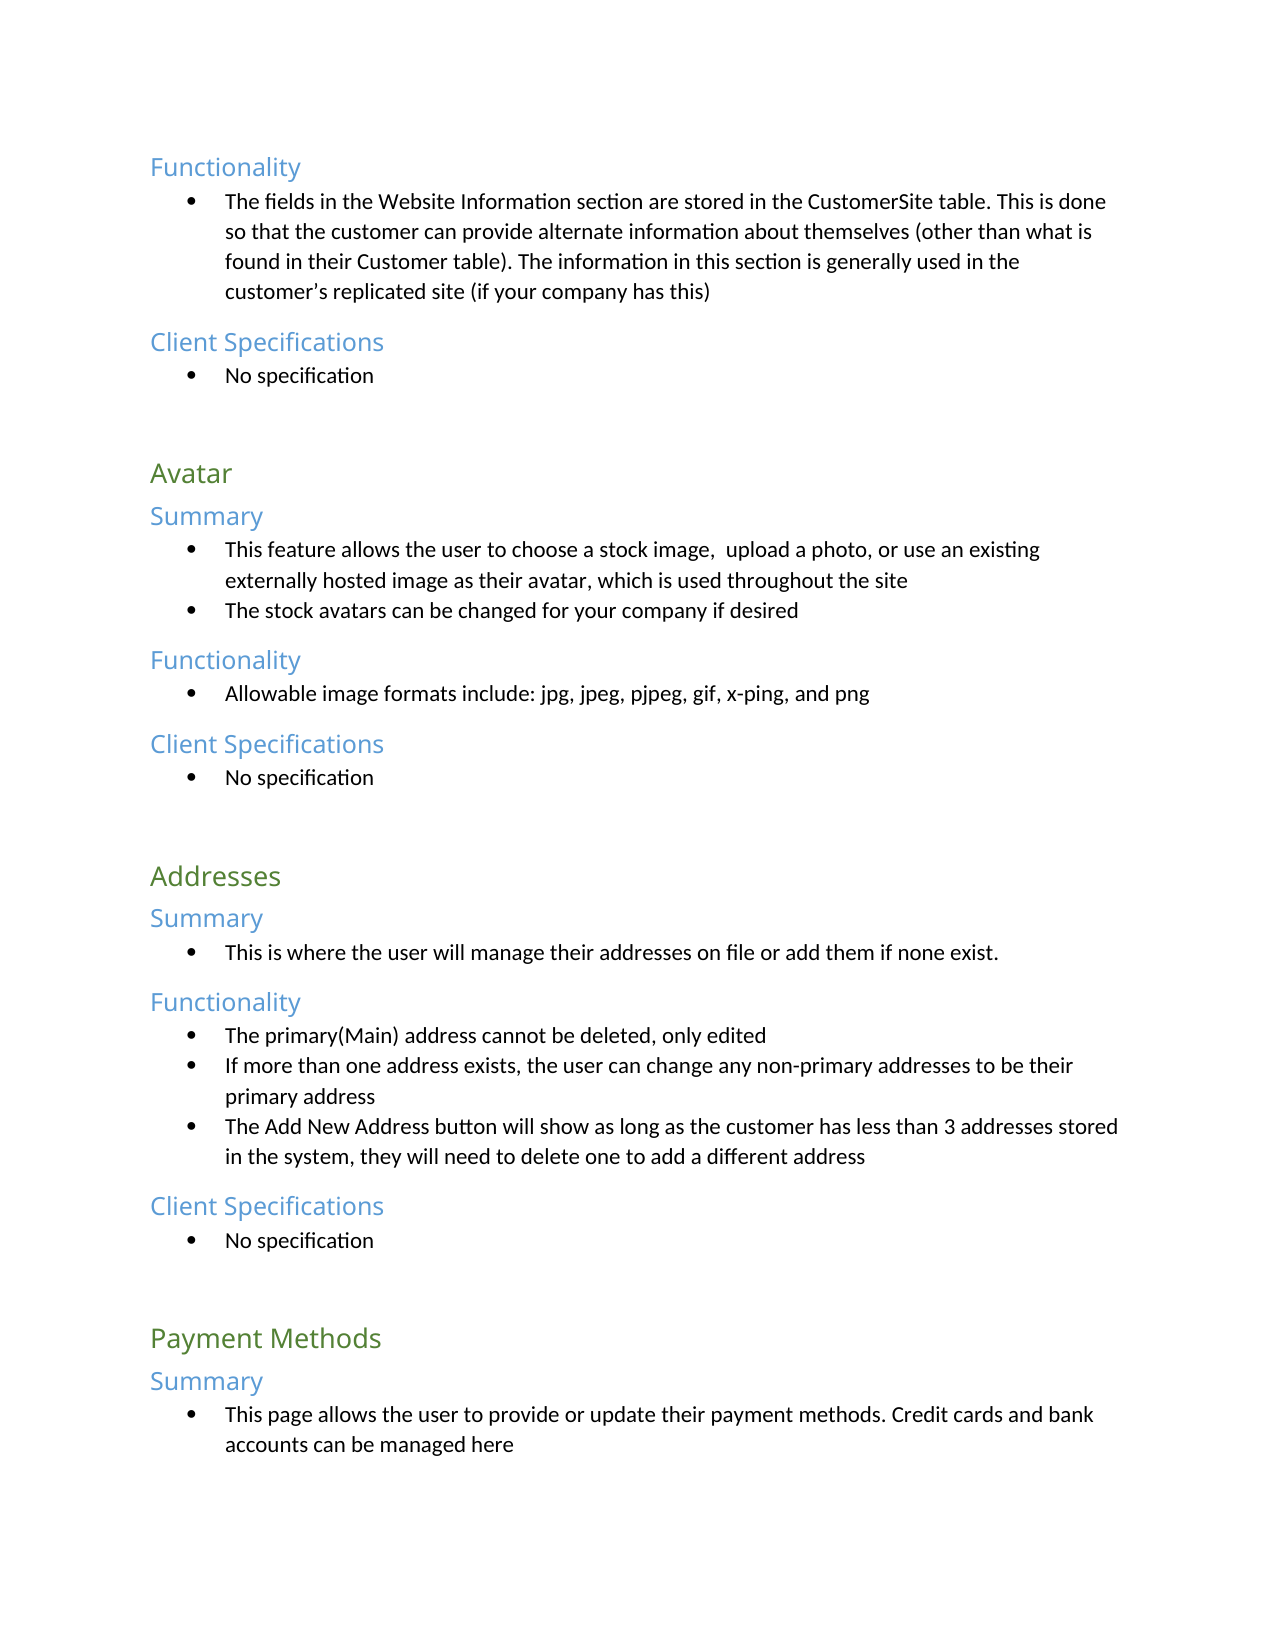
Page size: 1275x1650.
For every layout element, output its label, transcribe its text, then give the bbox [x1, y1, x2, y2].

subtitle Addresses [150, 857, 1125, 894]
subtitle Client Specifications [150, 726, 1125, 761]
subtitle Payment Methods [150, 1319, 1125, 1356]
subtitle Avatar [150, 455, 1125, 492]
list The fields in the Website Information section are stored in the CustomerSite table. This is done so that the customer can provide alternate information about themselves (other than what is found in their Customer table). The information in this section is generally used in the customer’s replicated site (if your company has this) [187, 187, 1125, 305]
list Allowable image formats include: jpg, jpeg, pjpeg, gif, x-ping, and png [187, 679, 1125, 708]
list No specification [187, 1226, 1125, 1254]
list This is where the user will manage their addresses on file or add them if none exist. [187, 938, 1125, 966]
list The Add New Address button will show as long as the customer has less than 3 addresses stored in the system, they will need to delete one to add a different address [187, 1112, 1125, 1170]
subtitle Summary [150, 901, 1125, 935]
subtitle Summary [150, 1363, 1125, 1398]
subtitle Summary [150, 499, 1125, 533]
list The primary(Main) address cannot be deleted, only edited [187, 1021, 1125, 1049]
subtitle Client Specifications [150, 1189, 1125, 1223]
list If more than one address exists, the user can change any non-primary addresses to be their primary address [187, 1052, 1125, 1110]
list This feature allows the user to choose a stock image, upload a photo, or use an existing externally hosted image as their avatar, which is used throughout the site [187, 536, 1125, 594]
subtitle Functionality [150, 643, 1125, 677]
list No specification [187, 763, 1125, 791]
subtitle Functionality [150, 150, 1125, 184]
list No specification [187, 361, 1125, 389]
subtitle Client Specifications [150, 324, 1125, 358]
subtitle Functionality [150, 984, 1125, 1019]
list The stock avatars can be changed for your company if desired [187, 596, 1125, 624]
list This page allows the user to provide or update their payment methods. Credit cards and bank accounts can be managed here [187, 1400, 1125, 1458]
